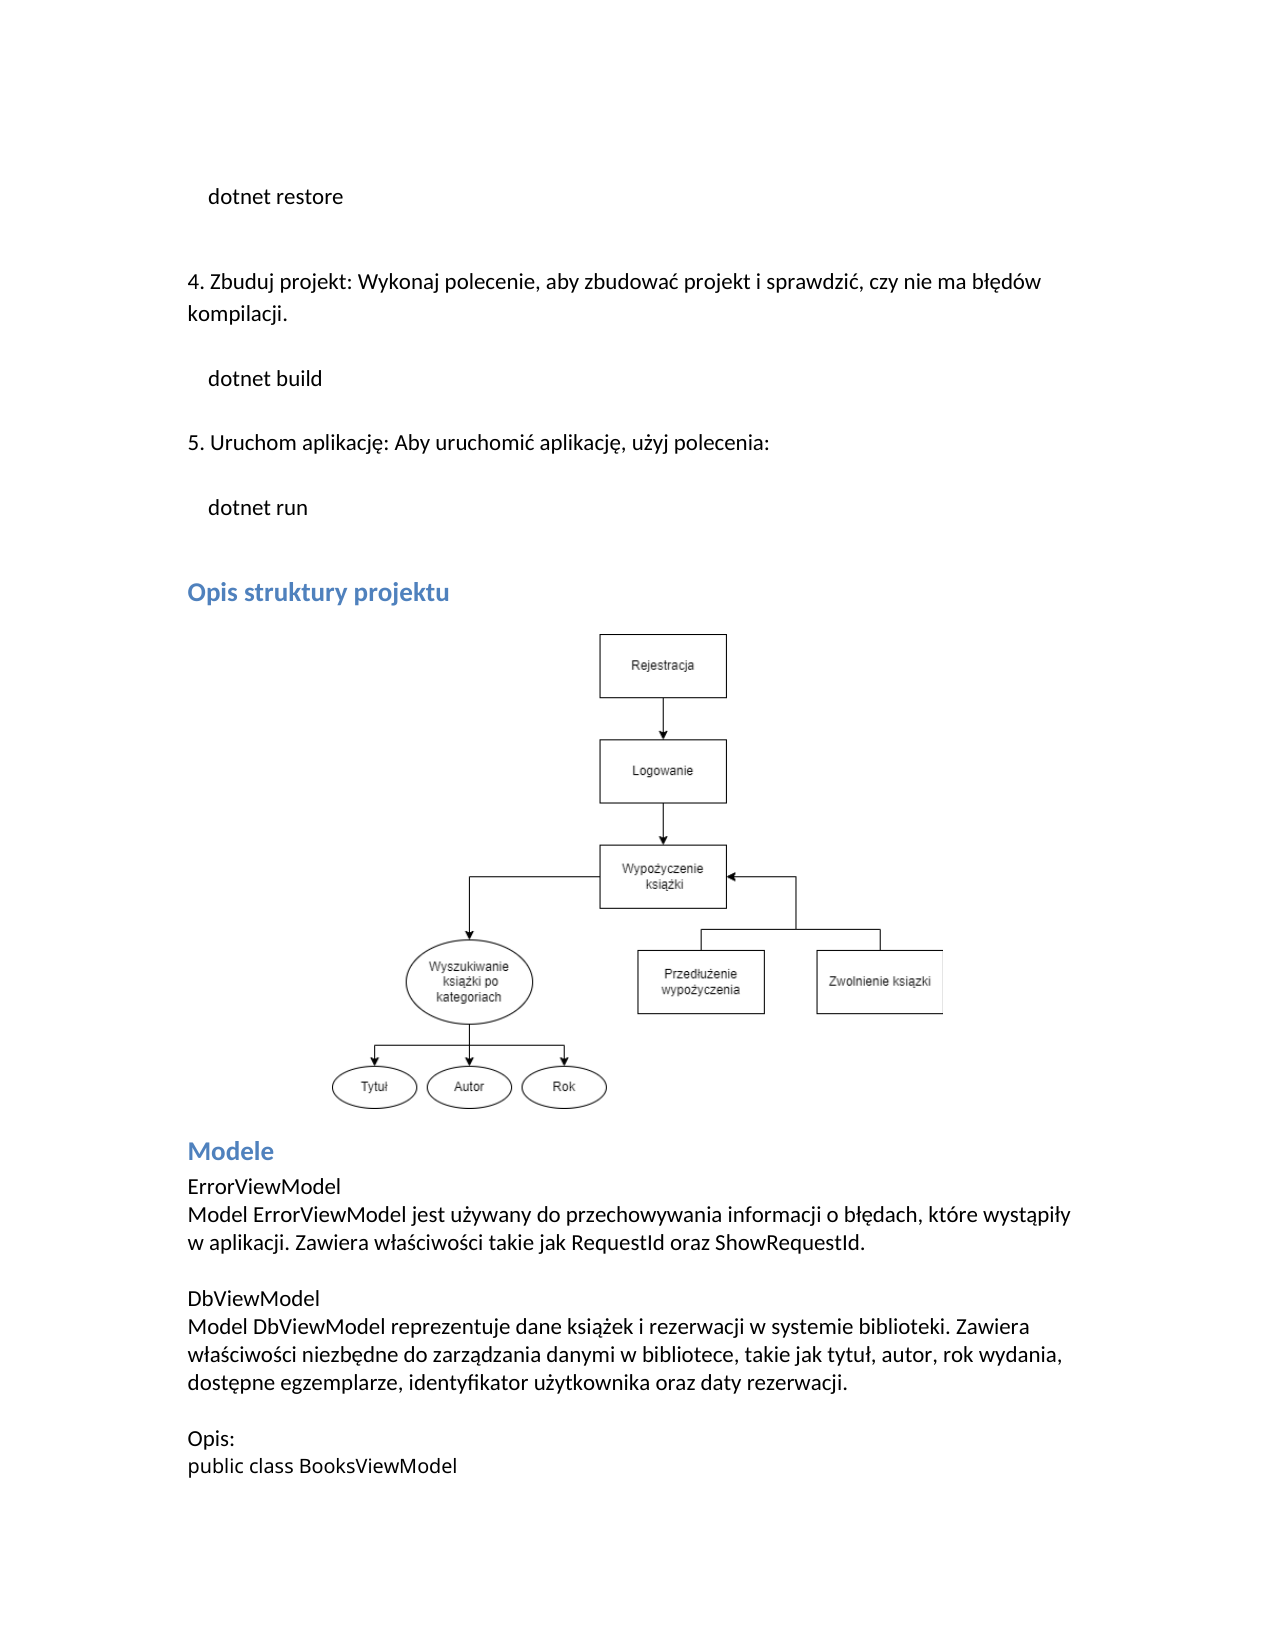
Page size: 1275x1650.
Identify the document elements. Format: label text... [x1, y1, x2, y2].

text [187, 150, 1087, 210]
subtitle Modele [187, 1134, 1087, 1167]
text public class BooksViewModel [187, 1452, 1087, 1479]
text 4. Zbuduj projekt: Wykonaj polecenie, aby zbudować projekt i sprawdzić, czy nie ma błędów kompilacji. dotnet build 5. Uruchom aplikację: Aby uruchomić aplikację, użyj polecenia: dotnet run [187, 235, 1087, 551]
text Opis: [187, 1424, 1087, 1452]
text Model DbViewModel reprezentuje dane książek i rezerwacji w systemie biblioteki. Zawiera właściwości niezbędne do zarządzania danymi w bibliotece, takie jak tytuł, autor, rok wydania, dostępne egzemplarze, identyfikator użytkownika oraz daty rezerwacji. [187, 1312, 1087, 1396]
picture [332, 634, 943, 1109]
subtitle Opis struktury projektu [187, 576, 1087, 609]
text Model ErrorViewModel jest używany do przechowywania informacji o błędach, które wystąpiły w aplikacji. Zawiera właściwości takie jak RequestId oraz ShowRequestId. [187, 1200, 1087, 1256]
text ErrorViewModel [187, 1172, 1087, 1200]
text DbViewModel [187, 1284, 1087, 1312]
